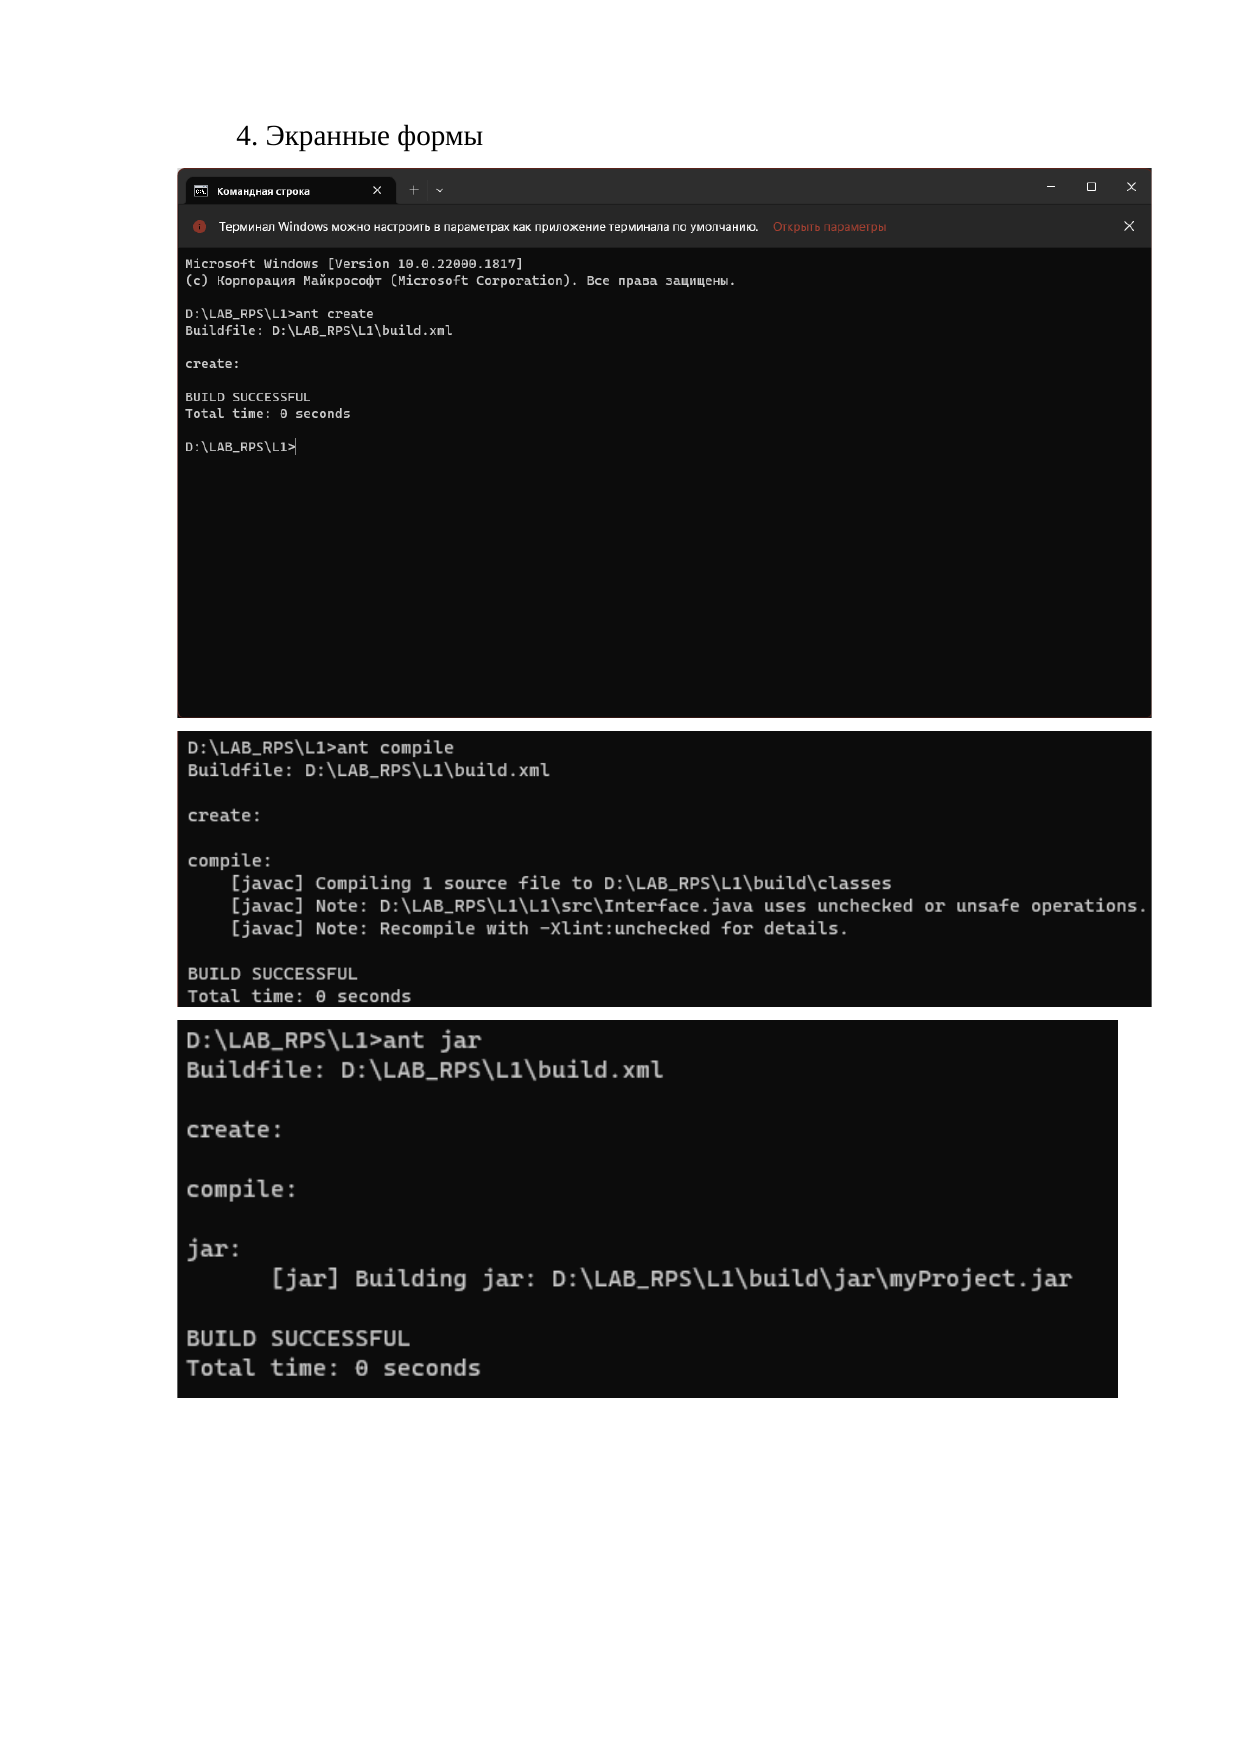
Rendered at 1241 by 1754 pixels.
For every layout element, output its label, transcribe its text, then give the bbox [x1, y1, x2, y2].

picture [177, 1020, 1118, 1398]
picture [177, 168, 1152, 718]
picture [177, 731, 1152, 1007]
text 4. Экранные формы [177, 118, 1152, 152]
